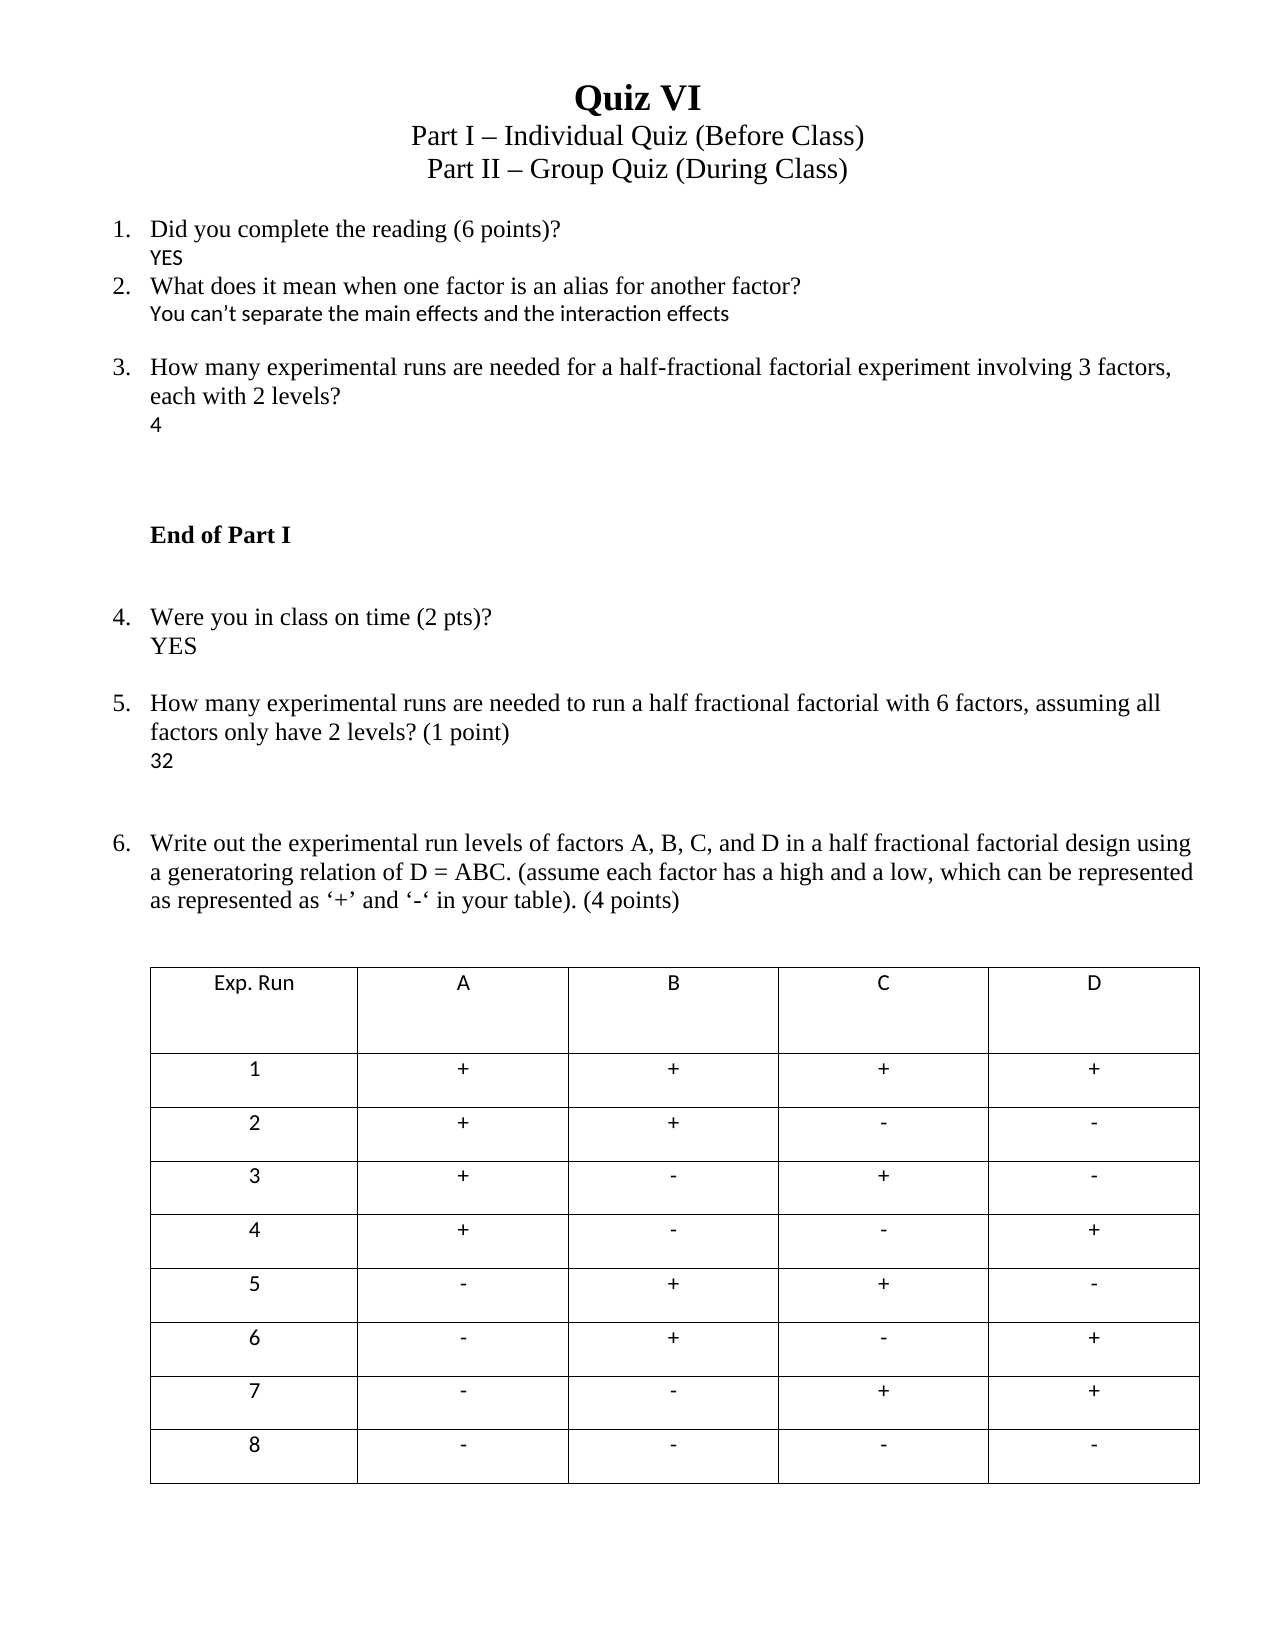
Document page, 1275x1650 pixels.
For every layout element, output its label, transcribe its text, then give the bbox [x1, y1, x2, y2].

table_header A [358, 968, 568, 1053]
text YES [150, 631, 1200, 660]
list You can’t separate the main effects and the interaction effects [150, 299, 1200, 327]
table_cell - [569, 1215, 778, 1268]
table_cell - [989, 1108, 1199, 1161]
table_cell - [569, 1430, 778, 1483]
list Were you in class on time (2 pts)? [112, 602, 1200, 631]
table_cell + [569, 1323, 778, 1376]
table_header B [569, 968, 778, 1053]
text YES [150, 243, 1200, 271]
list How many experimental runs are needed for a half-fractional factorial experiment involving 3 factors, each with 2 levels? [112, 352, 1200, 410]
table_cell - [779, 1323, 988, 1376]
table_cell + [989, 1215, 1199, 1268]
text Part II – Group Quiz (During Class) [75, 152, 1200, 185]
text End of Part I [150, 521, 1200, 549]
table_cell - [358, 1323, 568, 1376]
table_cell + [569, 1269, 778, 1322]
table_cell - [358, 1430, 568, 1483]
table_cell + [358, 1108, 568, 1161]
table_cell + [779, 1162, 988, 1214]
table_cell + [989, 1054, 1199, 1107]
table_cell - [989, 1269, 1199, 1322]
text Part I – Individual Quiz (Before Class) [75, 118, 1200, 152]
table_cell 3 [151, 1162, 357, 1214]
table_cell 2 [151, 1108, 357, 1161]
table_cell 7 [151, 1377, 357, 1429]
table_cell - [779, 1430, 988, 1483]
table_header C [779, 968, 988, 1053]
table_cell 5 [151, 1269, 357, 1322]
table_header Exp. Run [151, 968, 357, 1053]
table_cell + [779, 1054, 988, 1107]
table_cell - [358, 1377, 568, 1429]
table_cell + [779, 1269, 988, 1322]
list 4 [150, 410, 1200, 438]
table_cell - [989, 1430, 1199, 1483]
table_cell - [989, 1162, 1199, 1214]
list What does it mean when one factor is an alias for another factor? [112, 271, 1200, 299]
table_cell 4 [151, 1215, 357, 1268]
table_cell + [569, 1054, 778, 1107]
table_cell + [569, 1108, 778, 1161]
table_cell + [358, 1054, 568, 1107]
table_cell 6 [151, 1323, 357, 1376]
table_cell + [989, 1323, 1199, 1376]
table_cell + [358, 1162, 568, 1214]
table_cell 1 [151, 1054, 357, 1107]
table_header D [989, 968, 1199, 1053]
table_cell + [358, 1215, 568, 1268]
table_cell + [989, 1377, 1199, 1429]
list Write out the experimental run levels of factors A, B, C, and D in a half fractional factorial design using a generatoring relation of D = ABC. (assume each factor has a high and a low, which can be represented as represented as ‘+’ and ‘-‘ in your table). (4 points) [112, 828, 1200, 914]
list How many experimental runs are needed to run a half fractional factorial with 6 factors, assuming all factors only have 2 levels? (1 point) [112, 688, 1200, 746]
list Did you complete the reading (6 points)? [112, 214, 1200, 243]
table_cell - [358, 1269, 568, 1322]
table_cell - [779, 1215, 988, 1268]
table_cell 8 [151, 1430, 357, 1483]
table_cell - [569, 1377, 778, 1429]
list 32 [150, 746, 1200, 774]
text Quiz VI [75, 75, 1200, 118]
table_cell - [569, 1162, 778, 1214]
table_cell - [779, 1108, 988, 1161]
table_cell + [779, 1377, 988, 1429]
